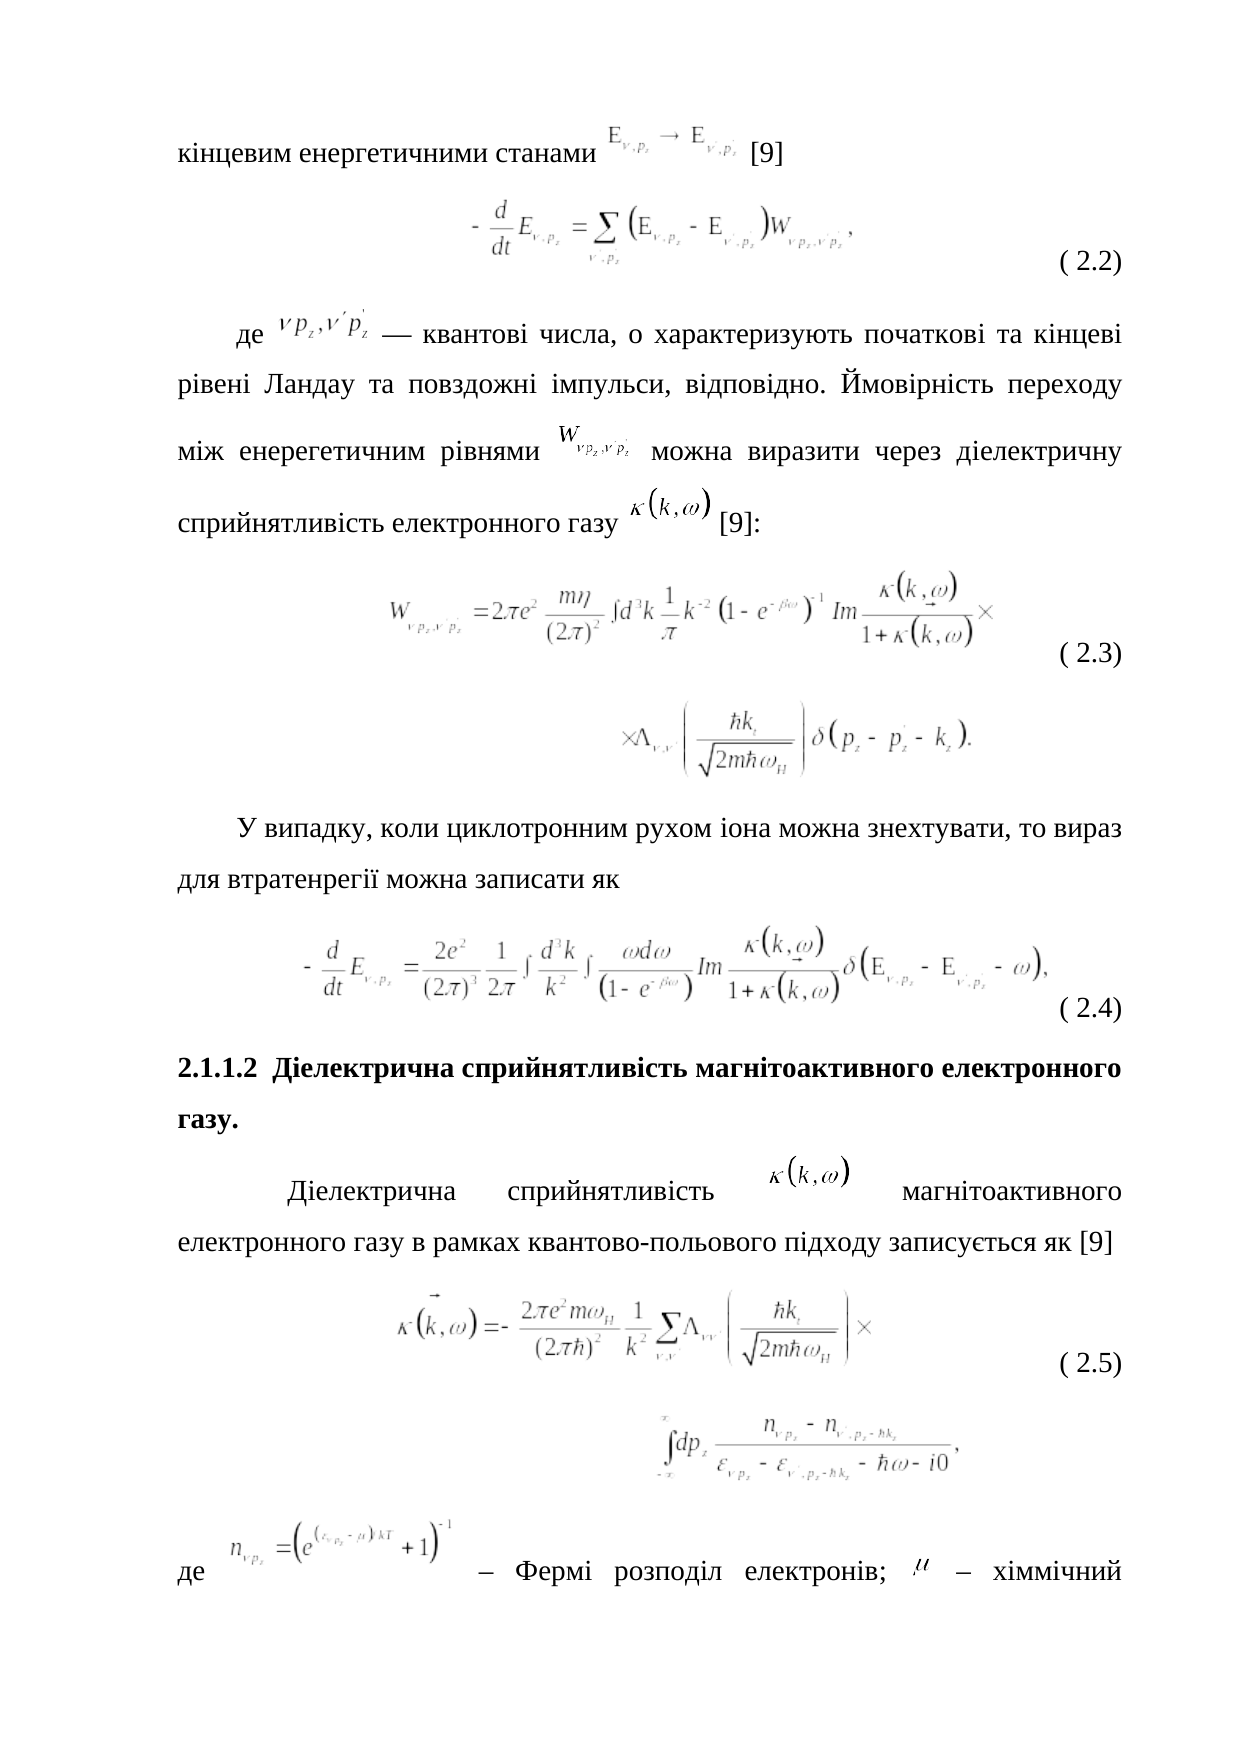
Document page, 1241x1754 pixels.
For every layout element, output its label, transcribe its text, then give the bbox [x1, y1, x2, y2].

text У випадку, коли циклотронним рухом iона можна знехтувати, то вираз для втратенрегiї можна записати як [177, 810, 1122, 894]
subtitle ( 2.2) [177, 195, 1122, 277]
subtitle ( 2.4) [177, 921, 1122, 1023]
text Діелектрична сприйнятливість магнітоактивного електронного газу в рамках квантово-польового підходу записується як [9] [177, 1151, 1122, 1257]
subtitle 2.1.1.2 Діелектрична сприйнятливість магнітоактивного електронного газу. [177, 1051, 1122, 1134]
subtitle ( 2.5) [177, 1284, 1122, 1378]
text де – Фермі розподіл електронів; – хіммічний потеціал; - хвильовий вектор, - циклотронна частотат електрона в зовнішньому магнітному полі ; [177, 1514, 1122, 1587]
text де — квантовi числа, о характеризують початковi та кiнцевi рiвенi Ландау та повздожнi iмпульси, вiдповiдно. Ймовiрнiсть переходу мiж енерегетичним рiвнями можна виразити через дiелектричну сприйнятливiсть електронного газу [9]: [177, 304, 1122, 539]
subtitle ( 2.3) [177, 566, 1122, 668]
